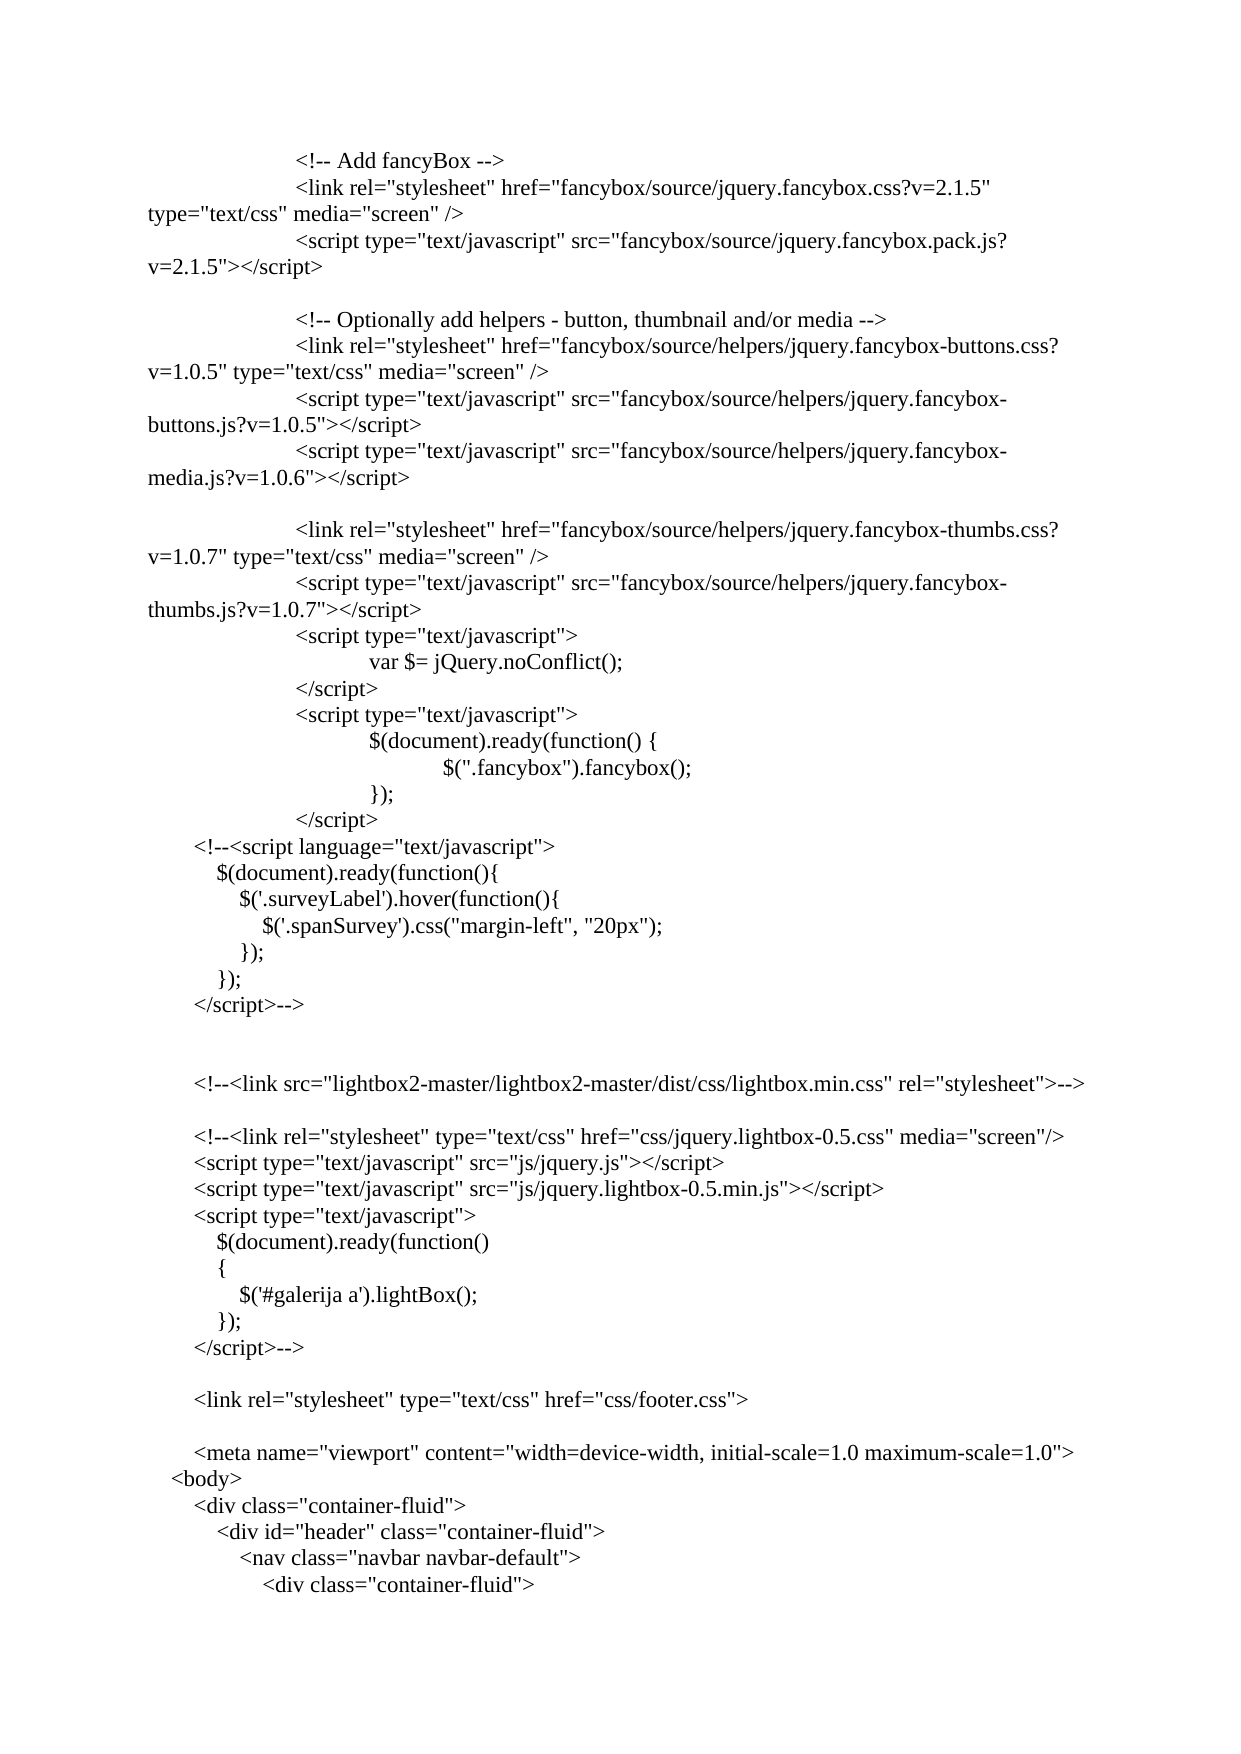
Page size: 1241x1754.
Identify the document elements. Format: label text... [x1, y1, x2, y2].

text </script> [148, 675, 1093, 701]
text <nav class="navbar navbar-default"> [148, 1544, 1093, 1571]
text <div id="header" class="container-fluid"> [148, 1518, 1093, 1544]
text <!-- Add fancyBox --> [148, 148, 1093, 174]
text { [148, 1254, 1093, 1281]
text <!--<script language="text/javascript"> [148, 833, 1093, 859]
text <link rel="stylesheet" type="text/css" href="css/footer.css"> [148, 1386, 1093, 1413]
text <body> [148, 1465, 1093, 1492]
text <link rel="stylesheet" href="fancybox/source/helpers/jquery.fancybox-thumbs.css?v=1.0.7" type="text/css" media="screen" /> [148, 517, 1093, 569]
text <script type="text/javascript"> [148, 701, 1093, 727]
text <link rel="stylesheet" href="fancybox/source/jquery.fancybox.css?v=2.1.5" type="text/css" media="screen" /> [148, 174, 1093, 227]
text $('.surveyLabel').hover(function(){ [148, 886, 1093, 912]
text <!-- Optionally add helpers - button, thumbnail and/or media --> [148, 306, 1093, 332]
text }); [148, 780, 1093, 806]
text $('.spanSurvey').css("margin-left", "20px"); [148, 912, 1093, 938]
text <script type="text/javascript" src="fancybox/source/helpers/jquery.fancybox-thumbs.js?v=1.0.7"></script> [148, 569, 1093, 622]
text $(document).ready(function() { [148, 727, 1093, 754]
text <script type="text/javascript"> [148, 622, 1093, 648]
text $(document).ready(function(){ [148, 859, 1093, 886]
text </script>--> [148, 1333, 1093, 1360]
text <script type="text/javascript" src="fancybox/source/helpers/jquery.fancybox-media.js?v=1.0.6"></script> [148, 437, 1093, 490]
text <div class="container-fluid"> [148, 1492, 1093, 1518]
text $(document).ready(function() [148, 1228, 1093, 1254]
text }); [148, 964, 1093, 991]
text $(".fancybox").fancybox(); [148, 754, 1093, 780]
text <script type="text/javascript" src="fancybox/source/helpers/jquery.fancybox-buttons.js?v=1.0.5"></script> [148, 385, 1093, 437]
text var $= jQuery.noConflict(); [148, 648, 1093, 675]
text <link rel="stylesheet" href="fancybox/source/helpers/jquery.fancybox-buttons.css?v=1.0.5" type="text/css" media="screen" /> [148, 332, 1093, 385]
text <div class="container-fluid"> [148, 1571, 1093, 1597]
text <meta name="viewport" content="width=device-width, initial-scale=1.0 maximum-scale=1.0"> [148, 1439, 1093, 1465]
text <script type="text/javascript"> [148, 1202, 1093, 1228]
text <script type="text/javascript" src="js/jquery.lightbox-0.5.min.js"></script> [148, 1175, 1093, 1202]
text <script type="text/javascript" src="js/jquery.js"></script> [148, 1149, 1093, 1175]
text <!--<link rel="stylesheet" type="text/css" href="css/jquery.lightbox-0.5.css" media="screen"/> [148, 1123, 1093, 1149]
text </script>--> [148, 991, 1093, 1017]
text $('#galerija a').lightBox(); [148, 1281, 1093, 1307]
text </script> [148, 806, 1093, 833]
text <!--<link src="lightbox2-master/lightbox2-master/dist/css/lightbox.min.css" rel="stylesheet">--> [148, 1070, 1093, 1096]
text <script type="text/javascript" src="fancybox/source/jquery.fancybox.pack.js?v=2.1.5"></script> [148, 227, 1093, 279]
text }); [148, 938, 1093, 964]
text }); [148, 1307, 1093, 1333]
